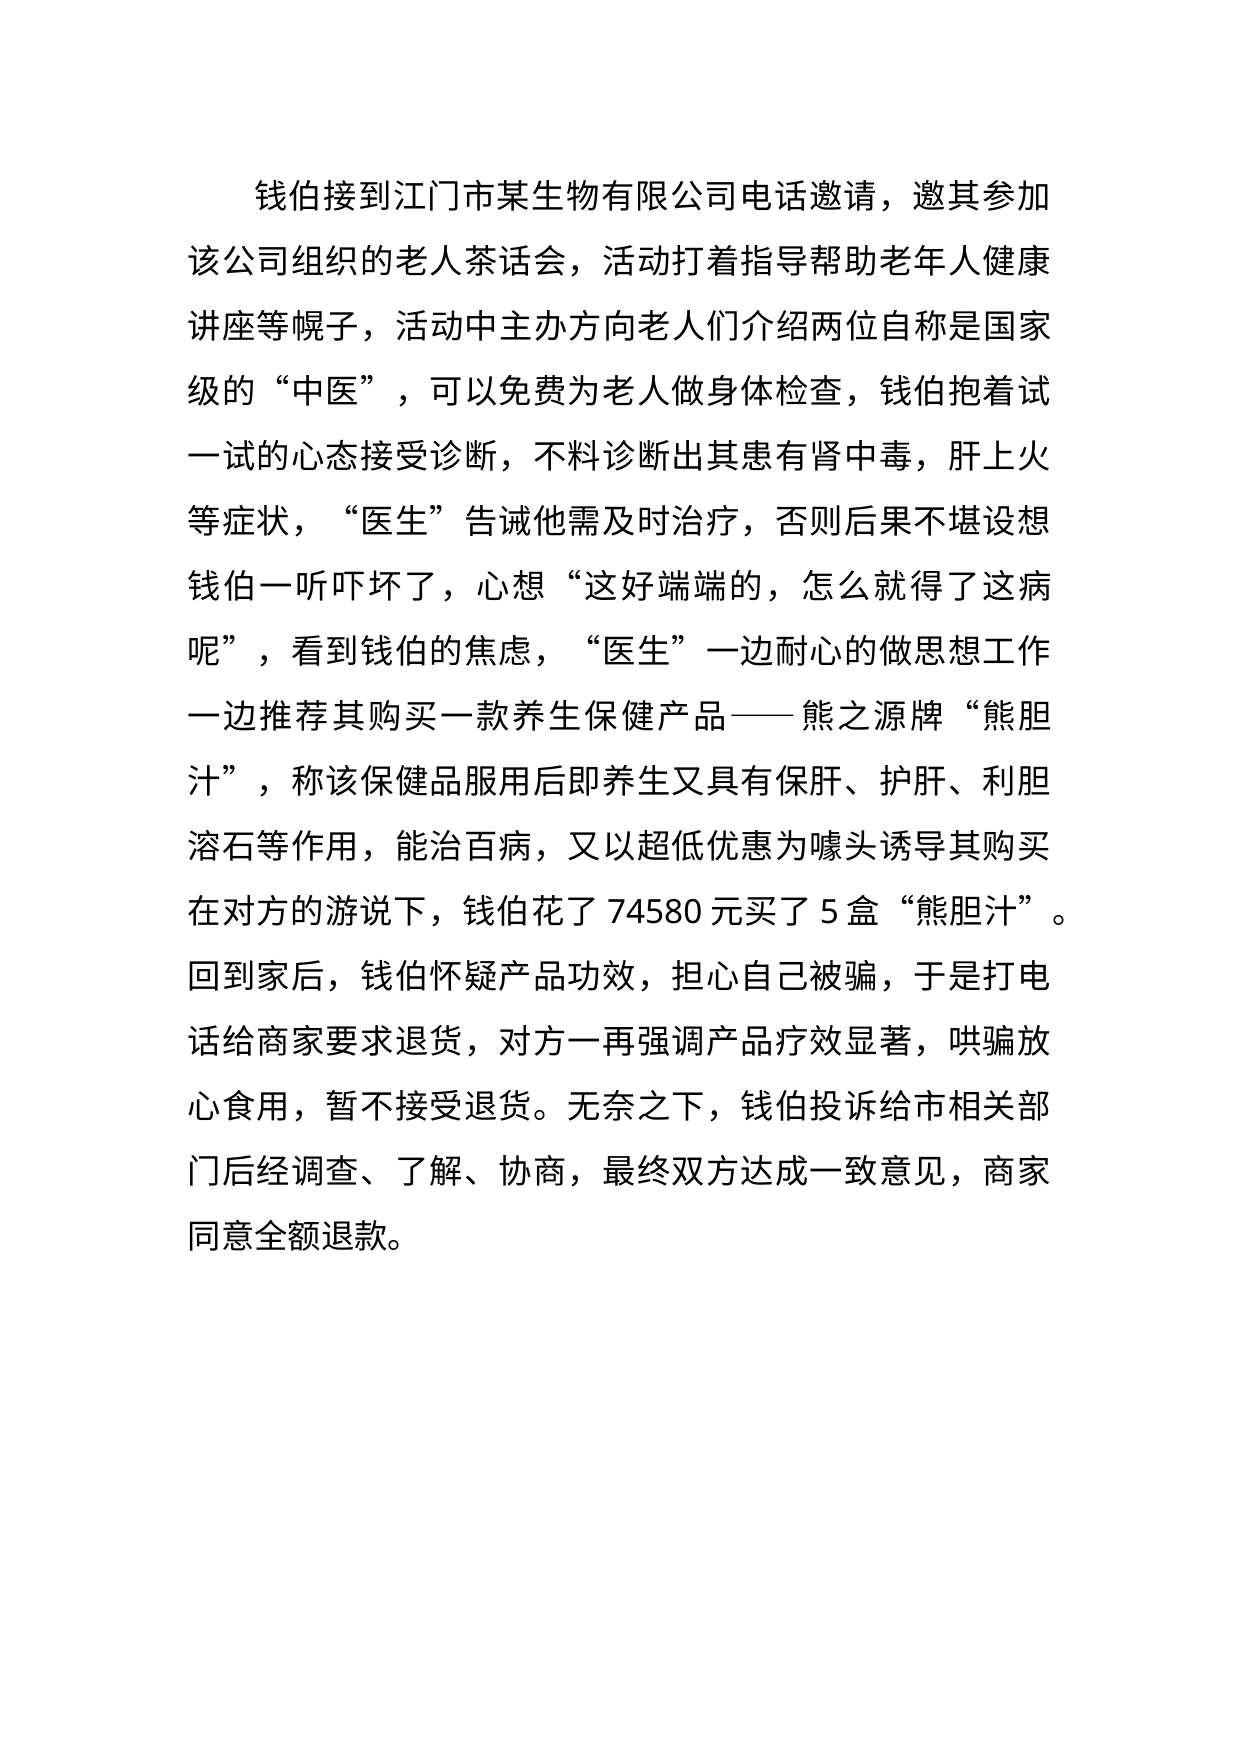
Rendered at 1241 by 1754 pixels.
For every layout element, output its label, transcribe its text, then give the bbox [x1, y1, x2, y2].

text 钱伯接到江门市某生物有限公司电话邀请，邀其参加该公司组织的老人茶话会，活动打着指导帮助老年人健康讲座等幌子，活动中主办方向老人们介绍两位自称是国家级的“中医”，可以免费为老人做身体检查，钱伯抱着试一试的心态接受诊断，不料诊断出其患有肾中毒，肝上火等症状，“医生”告诫他需及时治疗，否则后果不堪设想。钱伯一听吓坏了，心想“这好端端的，怎么就得了这病呢”，看到钱伯的焦虑，“医生”一边耐心的做思想工作，一边推荐其购买一款养生保健产品——熊之源牌“熊胆汁”，称该保健品服用后即养生又具有保肝、护肝、利胆溶石等作用，能治百病，又以超低优惠为噱头诱导其购买。在对方的游说下，钱伯花了74580元买了5盒“熊胆汁”。回到家后，钱伯怀疑产品功效，担心自己被骗，于是打电话给商家要求退货，对方一再强调产品疗效显著，哄骗放心食用，暂不接受退货。无奈之下，钱伯投诉给市相关部门后经调查、了解、协商，最终双方达成一致意见，商家同意全额退款。 [187, 162, 1053, 1267]
